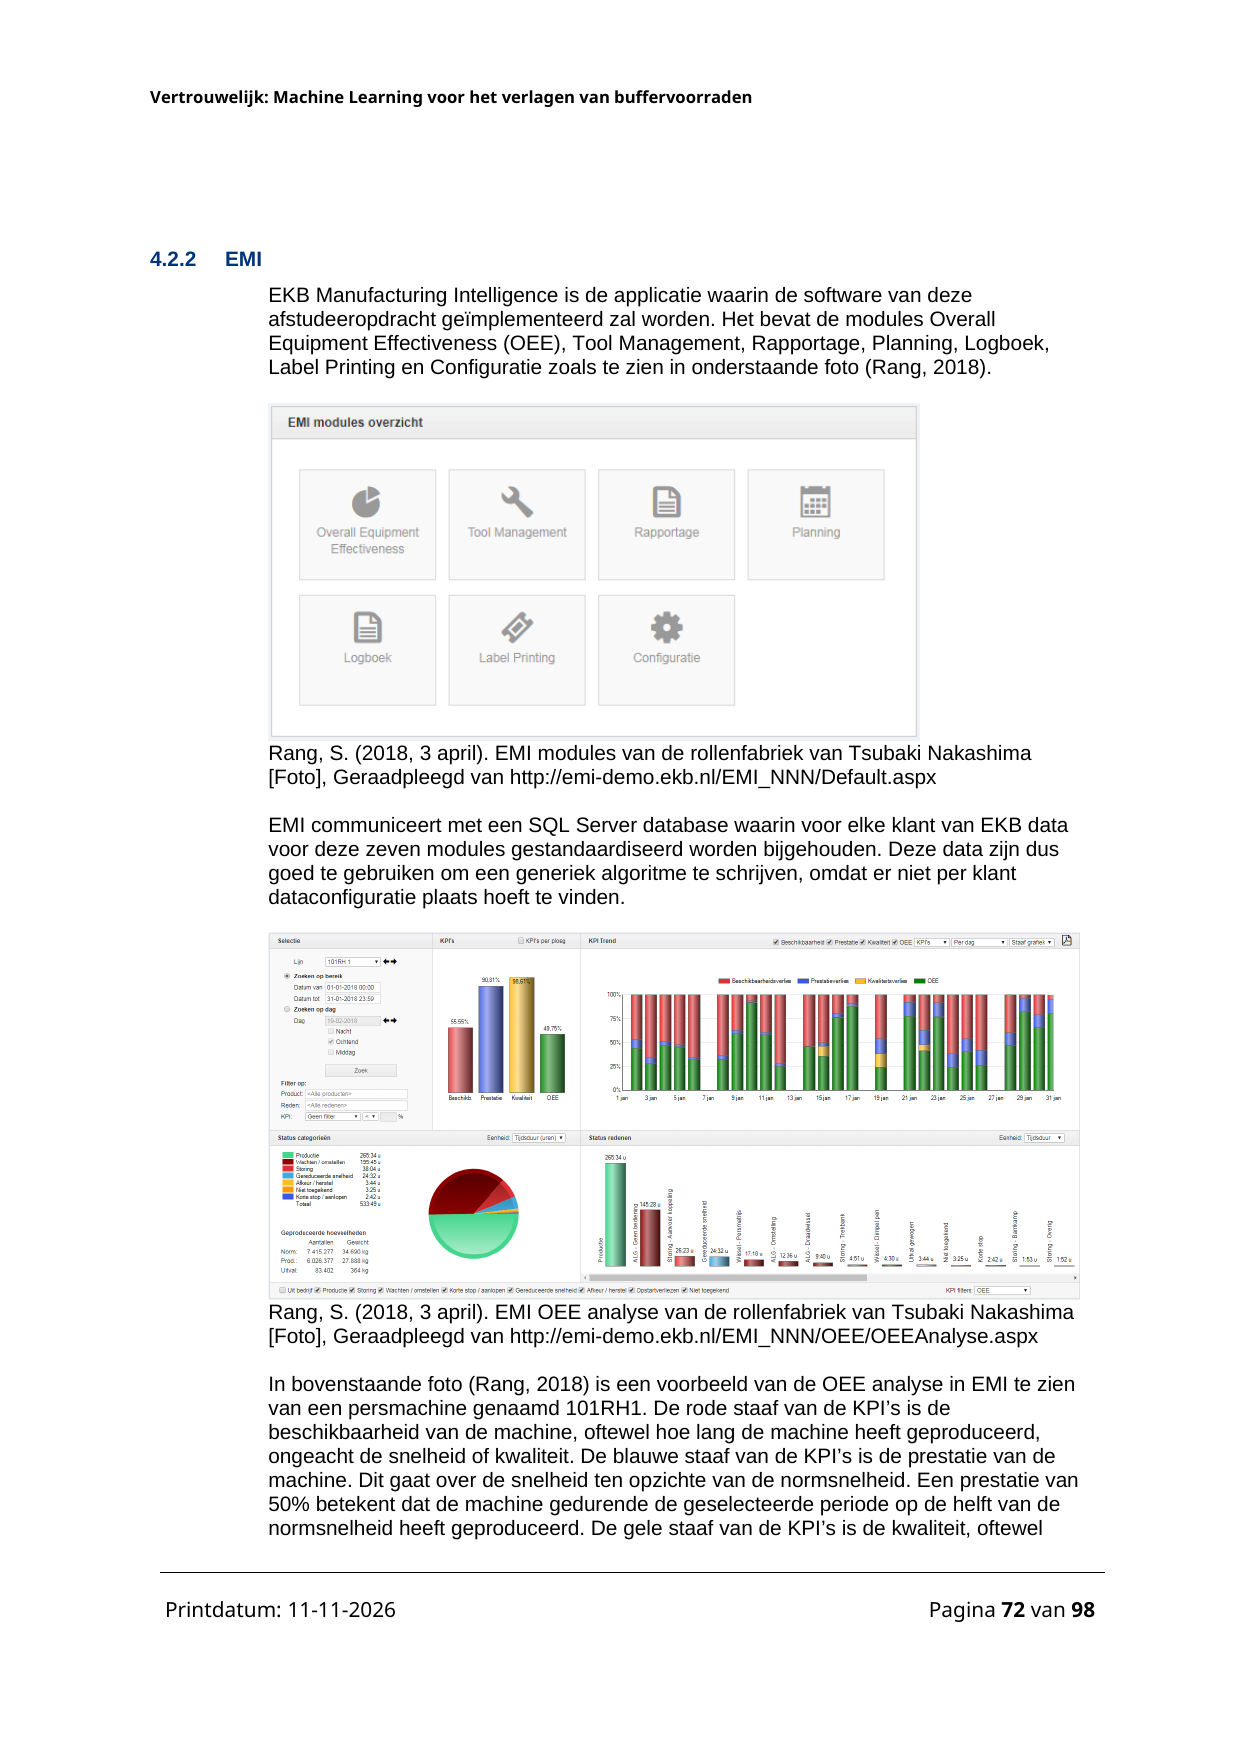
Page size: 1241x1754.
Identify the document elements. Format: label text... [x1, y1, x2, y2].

list EMI [150, 247, 1090, 271]
text EMI communiceert met een SQL Server database waarin voor elke klant van EKB data voor deze zeven modules gestandaardiseerd worden bijgehouden. Deze data zijn dus goed te gebruiken om een generiek algoritme te schrijven, omdat er niet per klant dataconfiguratie plaats hoeft te vinden. [268, 813, 1090, 909]
text Rang, S. (2018, 3 april). EMI OEE analyse van de rollenfabriek van Tsubaki Nakashima [Foto], Geraadpleegd van http://emi-demo.ekb.nl/EMI_NNN/OEE/OEEAnalyse.aspx [268, 1300, 1090, 1348]
picture [268, 403, 920, 741]
text Rang, S. (2018, 3 april). EMI modules van de rollenfabriek van Tsubaki Nakashima [Foto], Geraadpleegd van http://emi-demo.ekb.nl/EMI_NNN/Default.aspx [268, 741, 1090, 789]
text EKB Manufacturing Intelligence is de applicatie waarin de software van deze afstudeeropdracht geïmplementeerd zal worden. Het bevat de modules Overall Equipment Effectiveness (OEE), Tool Management, Rapportage, Planning, Logboek, Label Printing en Configuratie zoals te zien in onderstaande foto (Rang, 2018). [268, 283, 1090, 379]
picture [268, 932, 1080, 1300]
